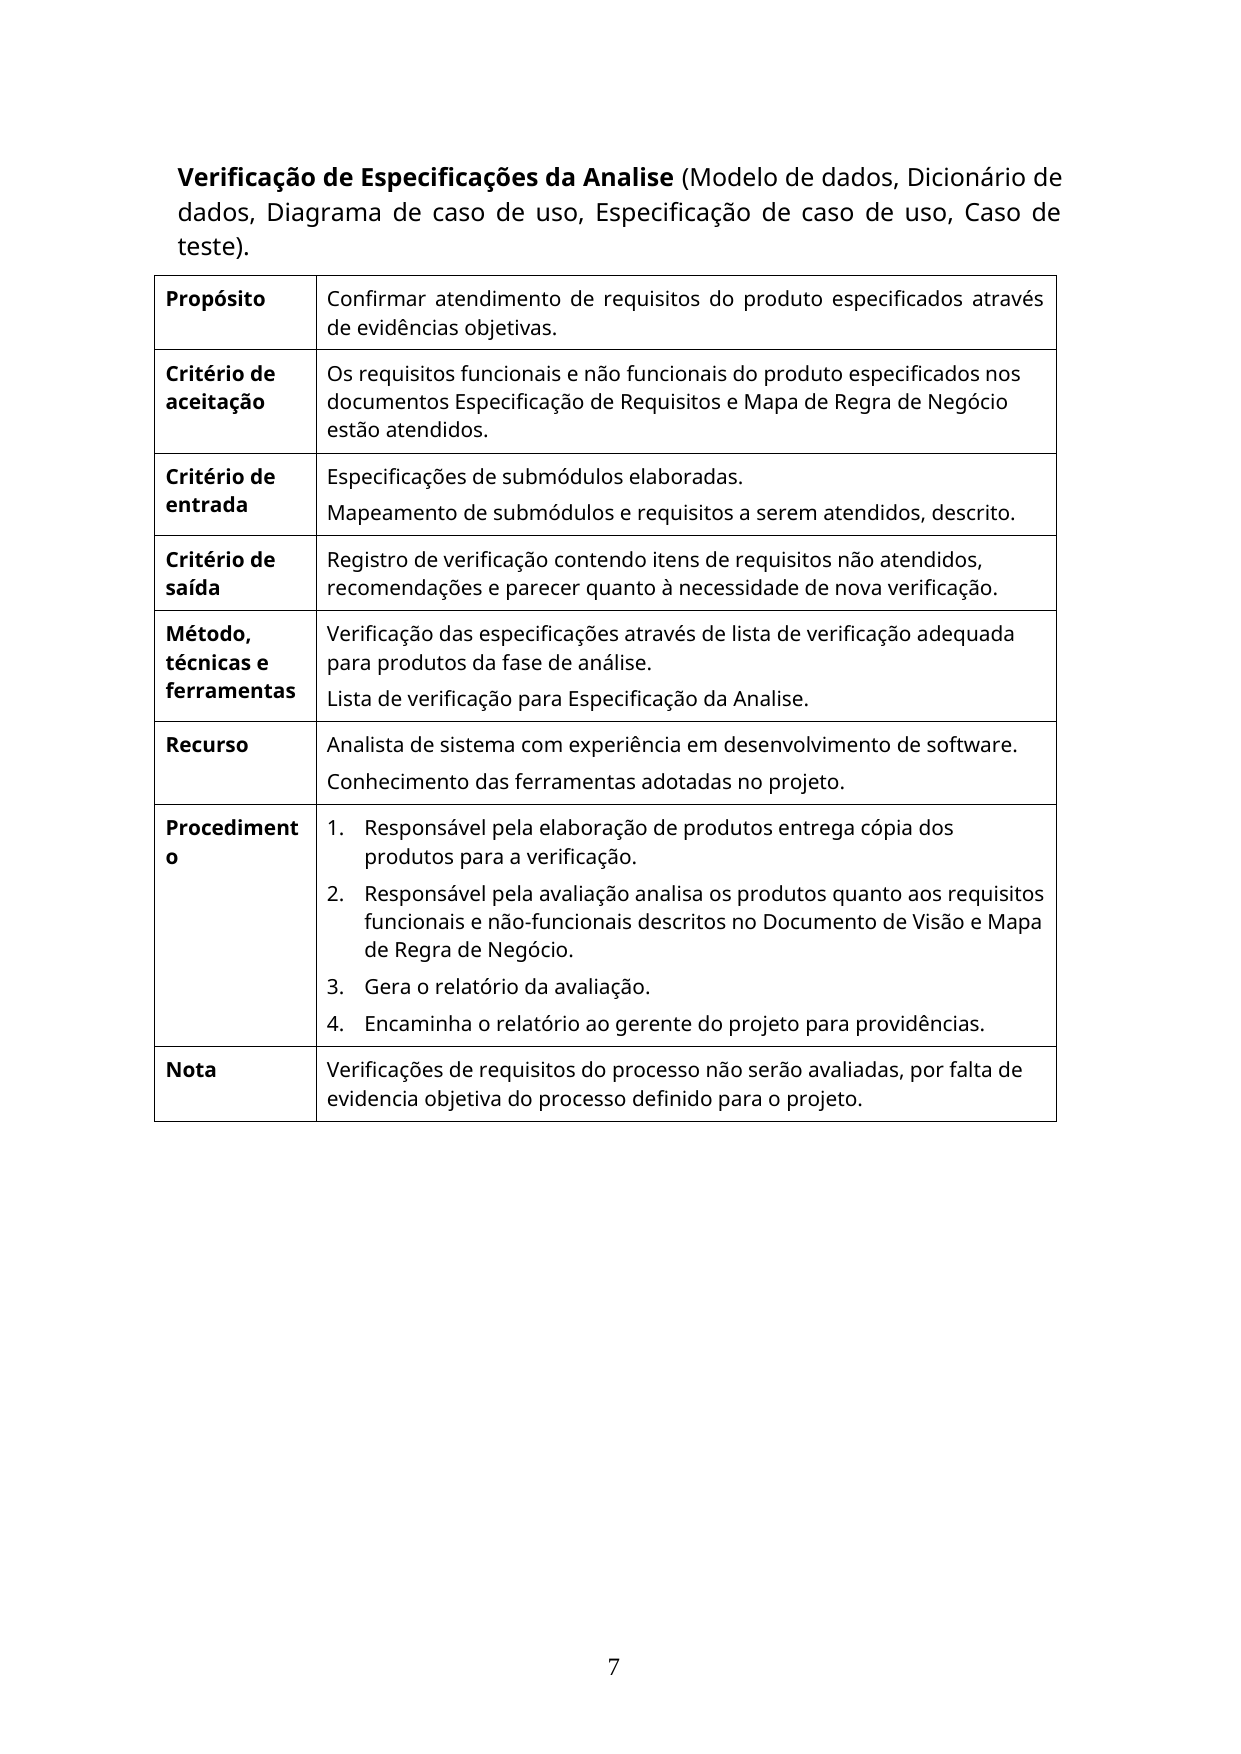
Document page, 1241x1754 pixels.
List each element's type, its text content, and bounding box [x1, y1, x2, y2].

table_cell Os requisitos funcionais e não funcionais do produto especificados nos documentos Especificação de Requisitos e Mapa de Regra de Negócio estão atendidos. [317, 350, 1056, 452]
table_cell Nota [155, 1047, 316, 1121]
text Verificação de Especificações da Analise (Modelo de dados, Dicionário de dados, Diagrama de caso de uso, Especificação de caso de uso, Caso de teste). [177, 160, 1063, 262]
table_cell Critério de aceitação [155, 350, 316, 452]
table_cell Analista de sistema com experiência em desenvolvimento de software. Conhecimento das ferramentas adotadas no projeto. [317, 722, 1056, 804]
table_cell Registro de verificação contendo itens de requisitos não atendidos, recomendações e parecer quanto à necessidade de nova verificação. [317, 536, 1056, 610]
table_cell Critério de saída [155, 536, 316, 610]
table_cell Procedimento [155, 805, 316, 1046]
table_cell Método, técnicas e ferramentas [155, 611, 316, 721]
table_header Confirmar atendimento de requisitos do produto especificados através de evidências objetivas. [317, 276, 1056, 349]
table_cell Verificação das especificações através de lista de verificação adequada para produtos da fase de análise. Lista de verificação para Especificação da Analise. [317, 611, 1056, 721]
table_cell Recurso [155, 722, 316, 804]
table_cell Verificações de requisitos do processo não serão avaliadas, por falta de evidencia objetiva do processo definido para o projeto. [317, 1047, 1056, 1121]
table_cell Responsável pela elaboração de produtos entrega cópia dos produtos para a verificação. Responsável pela avaliação analisa os produtos quanto aos requisitos funcionais e não-funcionais descritos no Documento de Visão e Mapa de Regra de Negócio. Gera o relatório da avaliação. Encaminha o relatório ao gerente do projeto para providências. [317, 805, 1056, 1046]
table_cell Critério de entrada [155, 454, 316, 535]
table_cell Especificações de submódulos elaboradas. Mapeamento de submódulos e requisitos a serem atendidos, descrito. [317, 454, 1056, 535]
table_header Propósito [155, 276, 316, 349]
